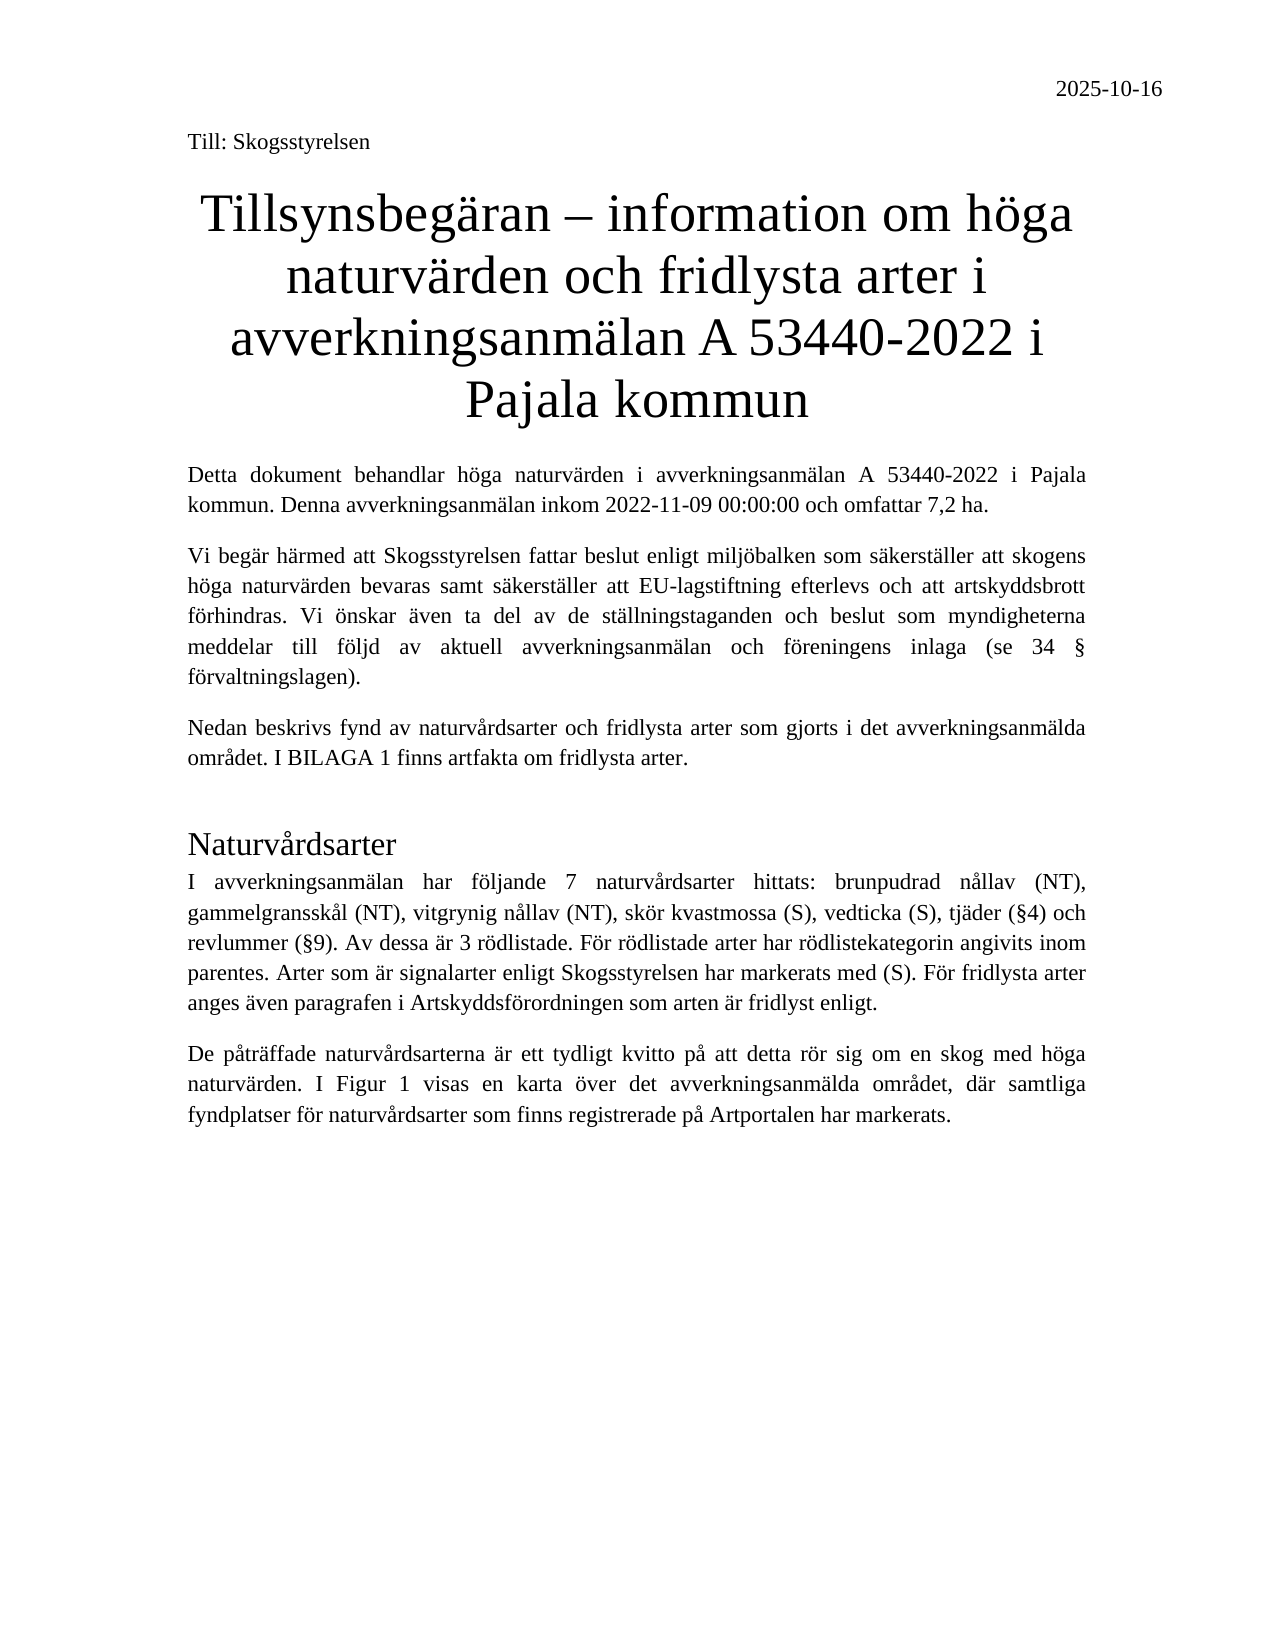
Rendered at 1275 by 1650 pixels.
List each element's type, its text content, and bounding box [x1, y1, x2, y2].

subtitle Naturvårdsarter [187, 824, 1087, 863]
text Nedan beskrivs fynd av naturvårdsarter och fridlysta arter som gjorts i det avverkningsanmälda området. I BILAGA 1 finns artfakta om fridlysta arter. [187, 714, 1087, 771]
text I avverkningsanmälan har följande 7 naturvårdsarter hittats: brunpudrad nållav (NT), gammelgransskål (NT), vitgrynig nållav (NT), skör kvastmossa (S), vedticka (S), tjäder (§4) och revlummer (§9). Av dessa är 3 rödlistade. För rödlistade arter har rödlistekategorin angivits inom parentes. Arter som är signalarter enligt Skogsstyrelsen har markerats med (S). För fridlysta arter anges även paragrafen i Artskyddsförordningen som arten är fridlyst enligt. [187, 868, 1087, 1016]
text De påträffade naturvårdsarterna är ett tydligt kvitto på att detta rör sig om en skog med höga naturvärden. I Figur 1 visas en karta över det avverkningsanmälda området, där samtliga fyndplatser för naturvårdsarter som finns registrerade på Artportalen har markerats. [187, 1040, 1087, 1127]
text Vi begär härmed att Skogsstyrelsen fattar beslut enligt miljöbalken som säkerställer att skogens höga naturvärden bevaras samt säkerställer att EU-lagstiftning efterlevs och att artskyddsbrott förhindras. Vi önskar även ta del av de ställningstaganden och beslut som myndigheterna meddelar till följd av aktuell avverkningsanmälan och föreningens inlaga (se 34 § förvaltningslagen). [187, 542, 1087, 689]
text Detta dokument behandlar höga naturvärden i avverkningsanmälan A 53440-2022 i Pajala kommun. Denna avverkningsanmälan inkom 2022-11-09 00:00:00 och omfattar 7,2 ha. [187, 461, 1087, 517]
title Tillsynsbegäran – information om höga naturvärden och fridlysta arter i avverkningsanmälan A 53440-2022 i Pajala kommun [187, 180, 1087, 429]
